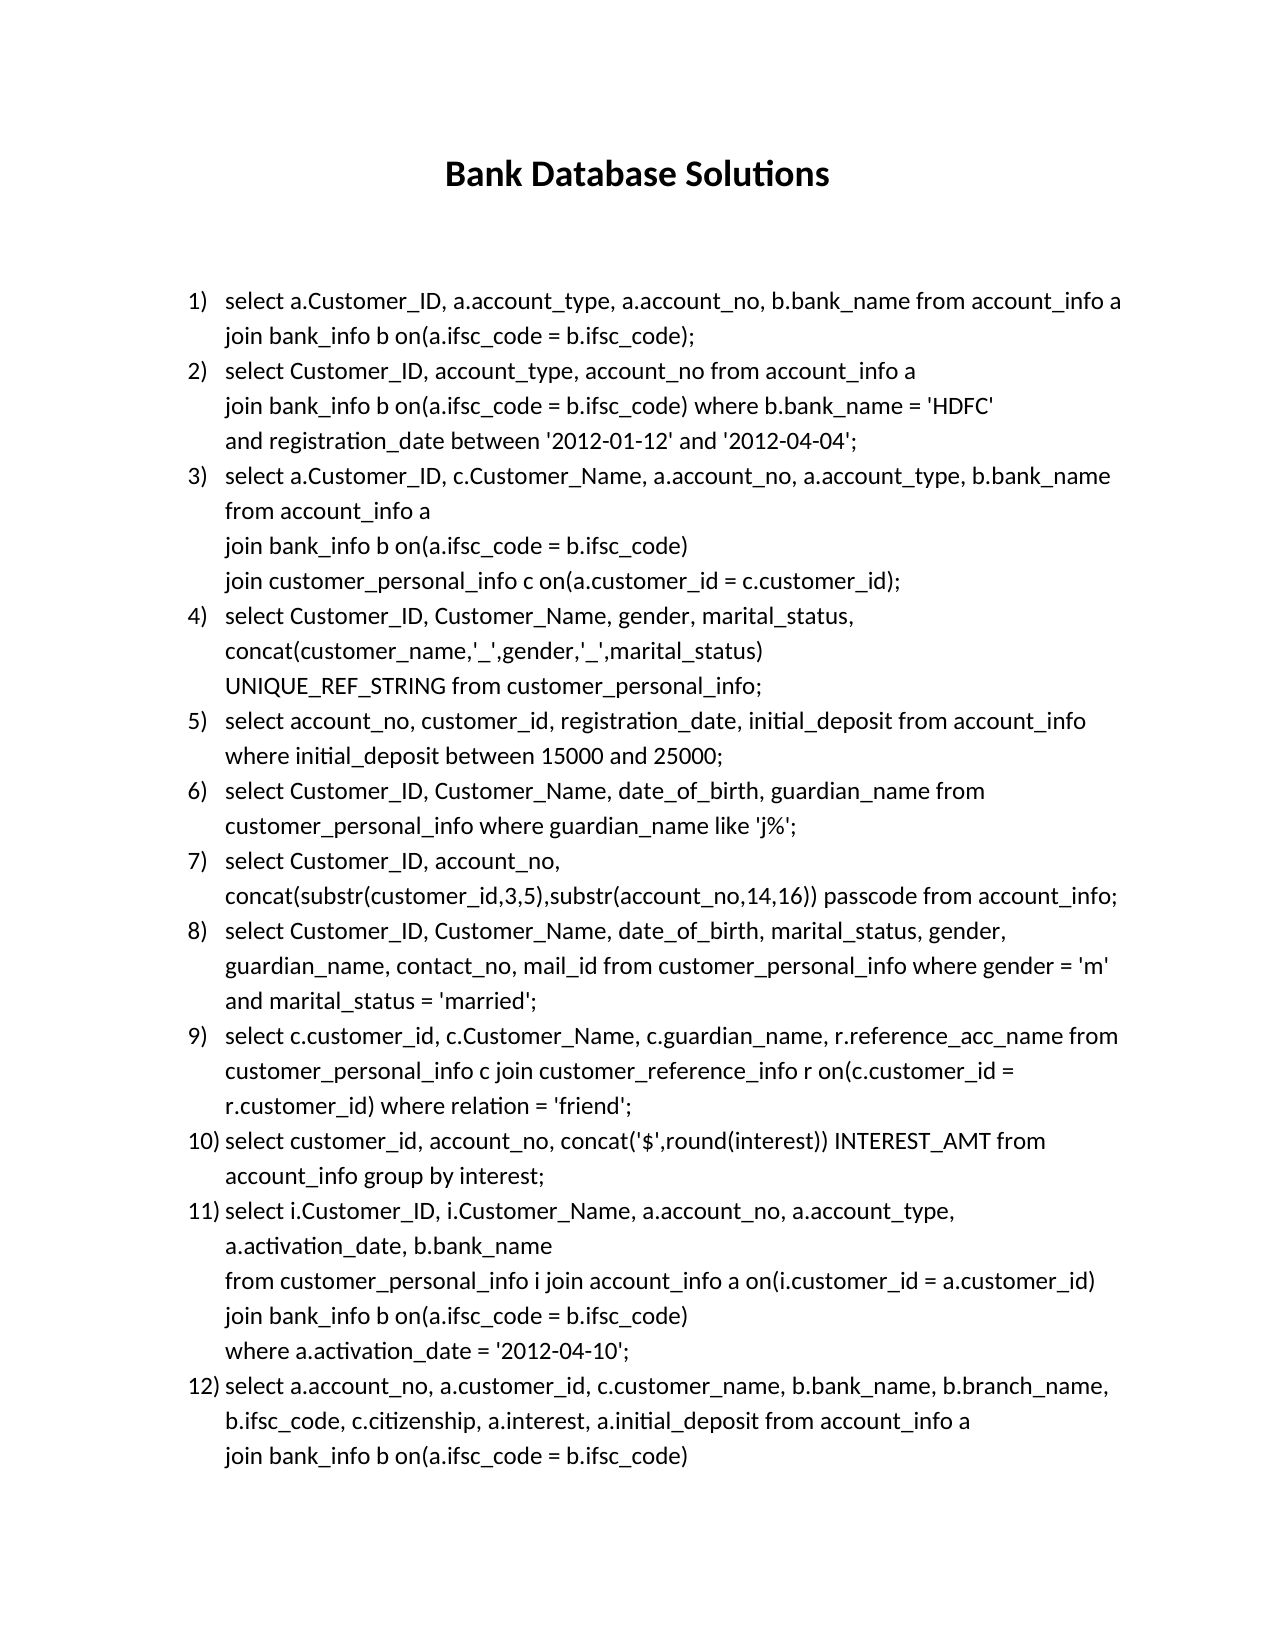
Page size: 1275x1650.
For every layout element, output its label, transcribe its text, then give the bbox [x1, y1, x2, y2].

list join bank_info b on(a.ifsc_code = b.ifsc_code) [225, 1300, 1125, 1331]
list and registration_date between '2012-01-12' and '2012-04-04'; [225, 425, 1125, 456]
list select Customer_ID, Customer_Name, gender, marital_status, concat(customer_name,'_',gender,'_',marital_status) [187, 600, 1125, 666]
list select Customer_ID, Customer_Name, date_of_birth, marital_status, gender, guardian_name, contact_no, mail_id from customer_personal_info where gender = 'm' and marital_status = 'married'; [187, 915, 1125, 1016]
list from customer_personal_info i join account_info a on(i.customer_id = a.customer_id) [225, 1265, 1125, 1296]
text Bank Database Solutions [150, 150, 1125, 196]
list join bank_info b on(a.ifsc_code = b.ifsc_code) [225, 530, 1125, 561]
list where initial_deposit between 15000 and 25000; [225, 740, 1125, 771]
list select customer_id, account_no, concat('$',round(interest)) INTEREST_AMT from account_info group by interest; [187, 1125, 1125, 1191]
list select Customer_ID, account_type, account_no from account_info a [187, 355, 1125, 386]
list select Customer_ID, account_no, concat(substr(customer_id,3,5),substr(account_no,14,16)) passcode from account_info; [187, 845, 1125, 911]
list select a.account_no, a.customer_id, c.customer_name, b.bank_name, b.branch_name, b.ifsc_code, c.citizenship, a.interest, a.initial_deposit from account_info a [187, 1370, 1125, 1436]
list select c.customer_id, c.Customer_Name, c.guardian_name, r.reference_acc_name from customer_personal_info c join customer_reference_info r on(c.customer_id = r.customer_id) where relation = 'friend'; [187, 1020, 1125, 1121]
list select a.Customer_ID, a.account_type, a.account_no, b.bank_name from account_info a [187, 285, 1125, 316]
list select account_no, customer_id, registration_date, initial_deposit from account_info [187, 705, 1125, 736]
list select a.Customer_ID, c.Customer_Name, a.account_no, a.account_type, b.bank_name from account_info a [187, 460, 1125, 526]
list UNIQUE_REF_STRING from customer_personal_info; [225, 670, 1125, 701]
list select Customer_ID, Customer_Name, date_of_birth, guardian_name from customer_personal_info where guardian_name like 'j%'; [187, 775, 1125, 841]
list where a.activation_date = '2012-04-10'; [225, 1335, 1125, 1366]
list join bank_info b on(a.ifsc_code = b.ifsc_code); [225, 320, 1125, 351]
list join bank_info b on(a.ifsc_code = b.ifsc_code) [225, 1440, 1125, 1471]
list select i.Customer_ID, i.Customer_Name, a.account_no, a.account_type, a.activation_date, b.bank_name [187, 1195, 1125, 1261]
list join bank_info b on(a.ifsc_code = b.ifsc_code) where b.bank_name = 'HDFC' [225, 390, 1125, 421]
list join customer_personal_info c on(a.customer_id = c.customer_id); [225, 565, 1125, 596]
